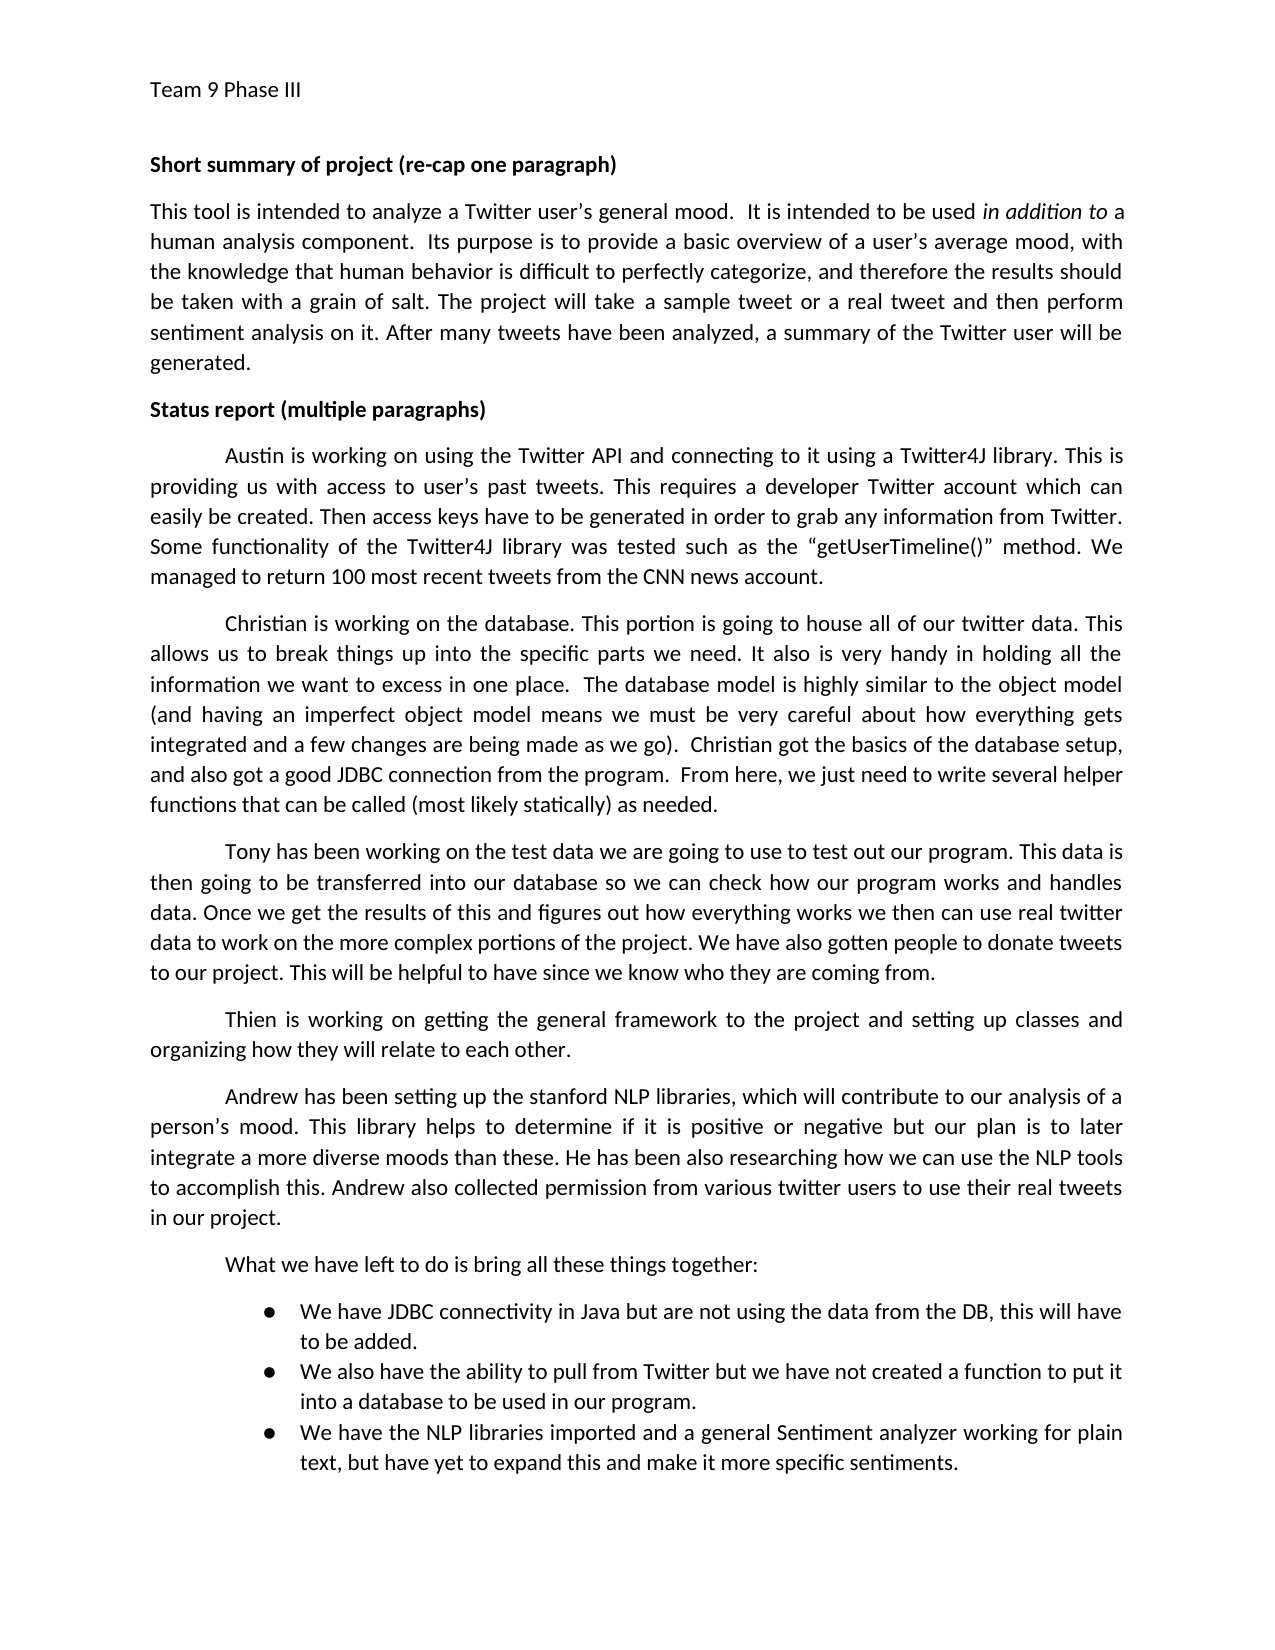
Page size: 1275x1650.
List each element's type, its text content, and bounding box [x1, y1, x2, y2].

text What we have left to do is bring all these things together: [150, 1250, 1125, 1278]
text Short summary of project (re-cap one paragraph) [150, 150, 1125, 178]
list We have the NLP libraries imported and a general Sentiment analyzer working for plain text, but have yet to expand this and make it more specific sentiments. [262, 1418, 1125, 1476]
list We also have the ability to pull from Twitter but we have not created a function to put it into a database to be used in our program. [262, 1357, 1125, 1416]
text Tony has been working on the test data we are going to use to test out our program. This data is then going to be transferred into our database so we can check how our program works and handles data. Once we get the results of this and figures out how everything works we then can use real twitter data to work on the more complex portions of the project. We have also gotten people to donate tweets to our project. This will be helpful to have since we know who they are coming from. [150, 837, 1125, 986]
list We have JDBC connectivity in Java but are not using the data from the DB, this will have to be added. [262, 1297, 1125, 1355]
text Christian is working on the database. This portion is going to house all of our twitter data. This allows us to break things up into the specific parts we need. It also is very handy in holding all the information we want to excess in one place. The database model is highly similar to the object model (and having an imperfect object model means we must be very careful about how everything gets integrated and a few changes are being made as we go). Christian got the basics of the database setup, and also got a good JDBC connection from the program. From here, we just need to write several helper functions that can be called (most likely statically) as needed. [150, 609, 1125, 819]
text This tool is intended to analyze a Twitter user’s general mood. It is intended to be used in addition to a human analysis component. Its purpose is to provide a basic overview of a user’s average mood, with the knowledge that human behavior is difficult to perfectly categorize, and therefore the results should be taken with a grain of salt. The project will take a sample tweet or a real tweet and then perform sentiment analysis on it. After many tweets have been analyzed, a summary of the Twitter user will be generated. [150, 197, 1125, 376]
text Status report (multiple paragraphs) [150, 395, 1125, 423]
text Austin is working on using the Twitter API and connecting to it using a Twitter4J library. This is providing us with access to user’s past tweets. This requires a developer Twitter account which can easily be created. Then access keys have to be generated in order to grab any information from Twitter. Some functionality of the Twitter4J library was tested such as the “getUserTimeline()” method. We managed to return 100 most recent tweets from the CNN news account. [150, 442, 1125, 591]
text Thien is working on getting the general framework to the project and setting up classes and organizing how they will relate to each other. [150, 1005, 1125, 1063]
text Andrew has been setting up the stanford NLP libraries, which will contribute to our analysis of a person’s mood. This library helps to determine if it is positive or negative but our plan is to later integrate a more diverse moods than these. He has been also researching how we can use the NLP tools to accomplish this. Andrew also collected permission from various twitter users to use their real tweets in our project. [150, 1082, 1125, 1231]
